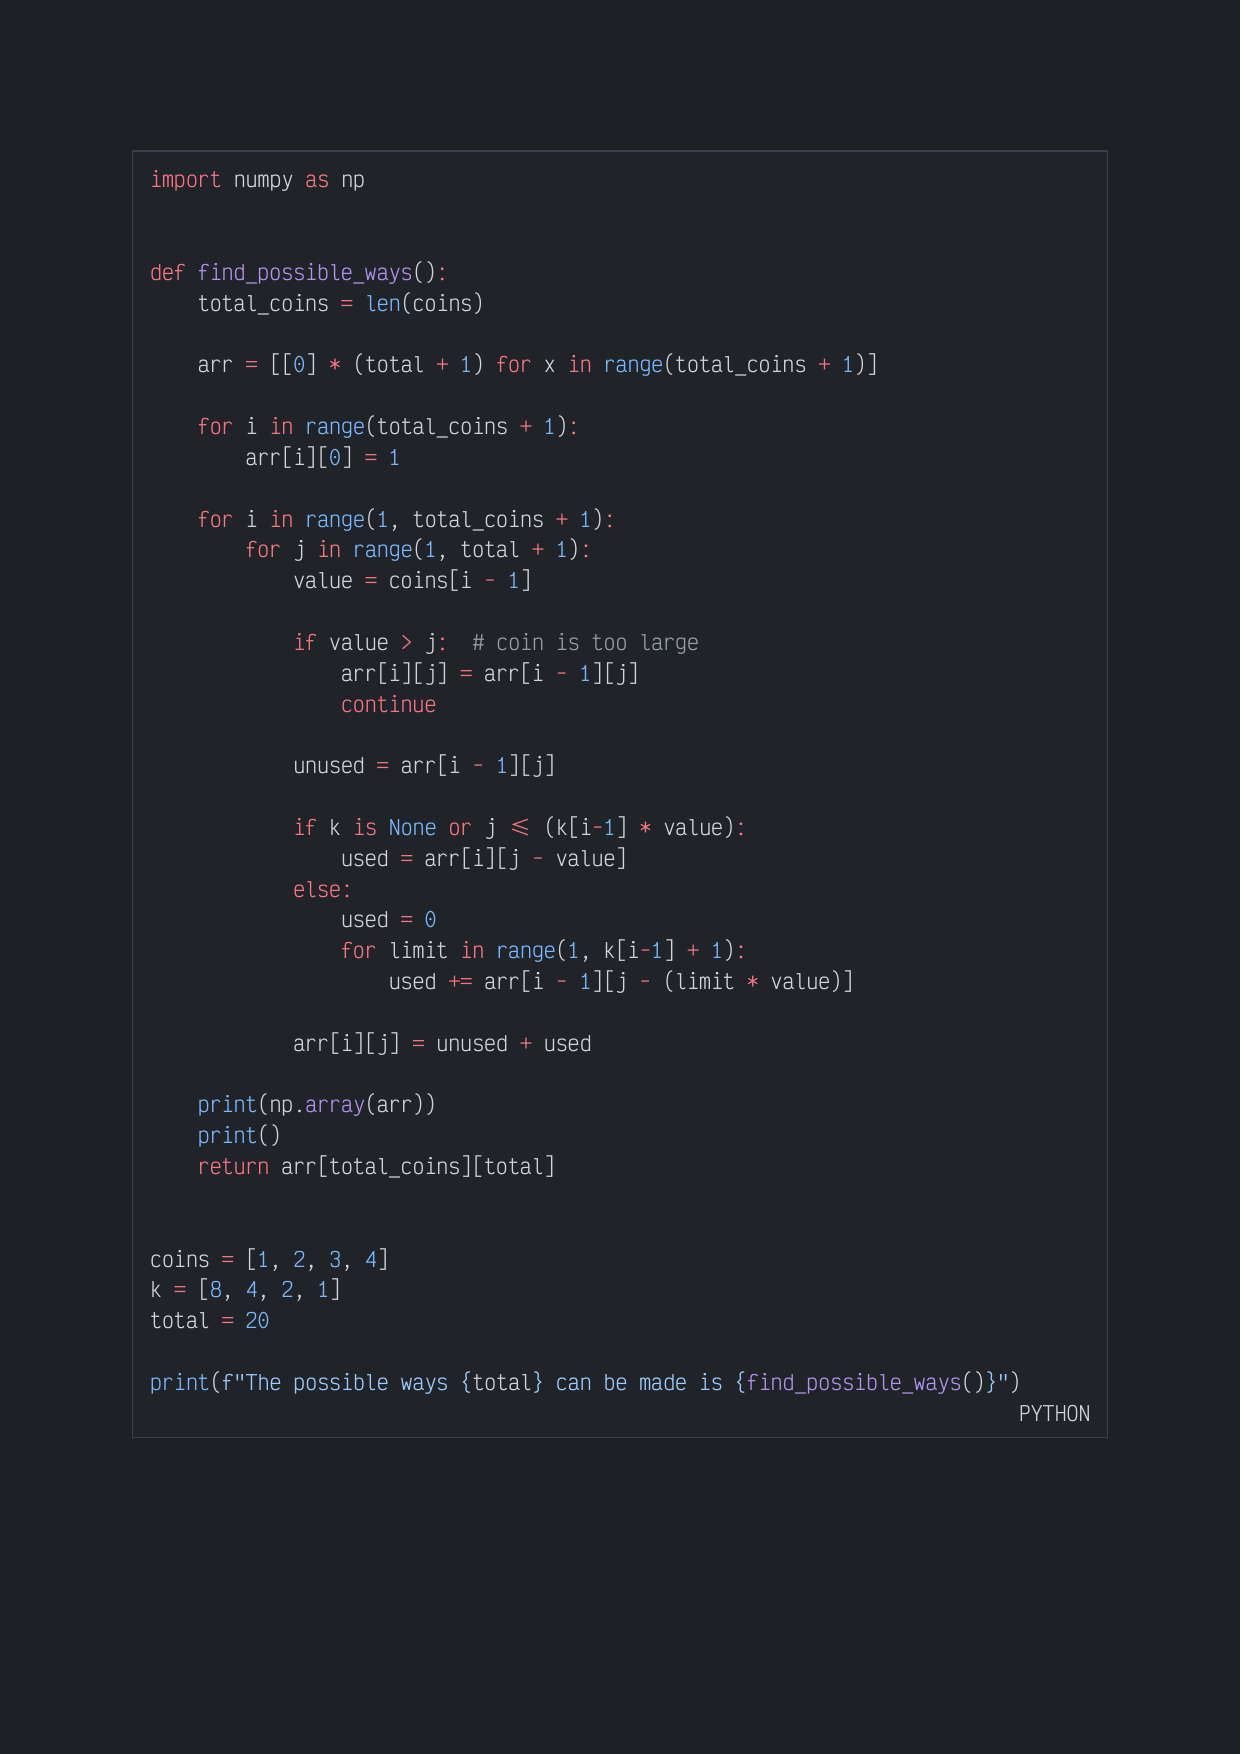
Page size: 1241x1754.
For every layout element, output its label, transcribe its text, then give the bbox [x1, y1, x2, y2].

text PYTHON [133, 1383, 1107, 1437]
text import numpy as np def find_possible_ways(): total_coins = len(coins) arr = [[0] * (total + 1) for x in range(total_coins + 1)] for i in range(total_coins + 1): arr[i][0] = 1 for i in range(1, total_coins + 1): for j in range(1, total + 1): value = coins[i - 1] if value > j: # coin is too large arr[i][j] = arr[i - 1][j] continue unused = arr[i - 1][j] if k is None or j <= (k[i-1] * value): used = arr[i][j - value] else: used = 0 for limit in range(1, k[i-1] + 1): used += arr[i - 1][j - (limit * value)] arr[i][j] = unused + used print(np.array(arr)) print() return arr[total_coins][total] coins = [1, 2, 3, 4] k = [8, 4, 2, 1] total = 20 print(f"The possible ways {total} can be made is {find_possible_ways()}") [133, 152, 1107, 1383]
